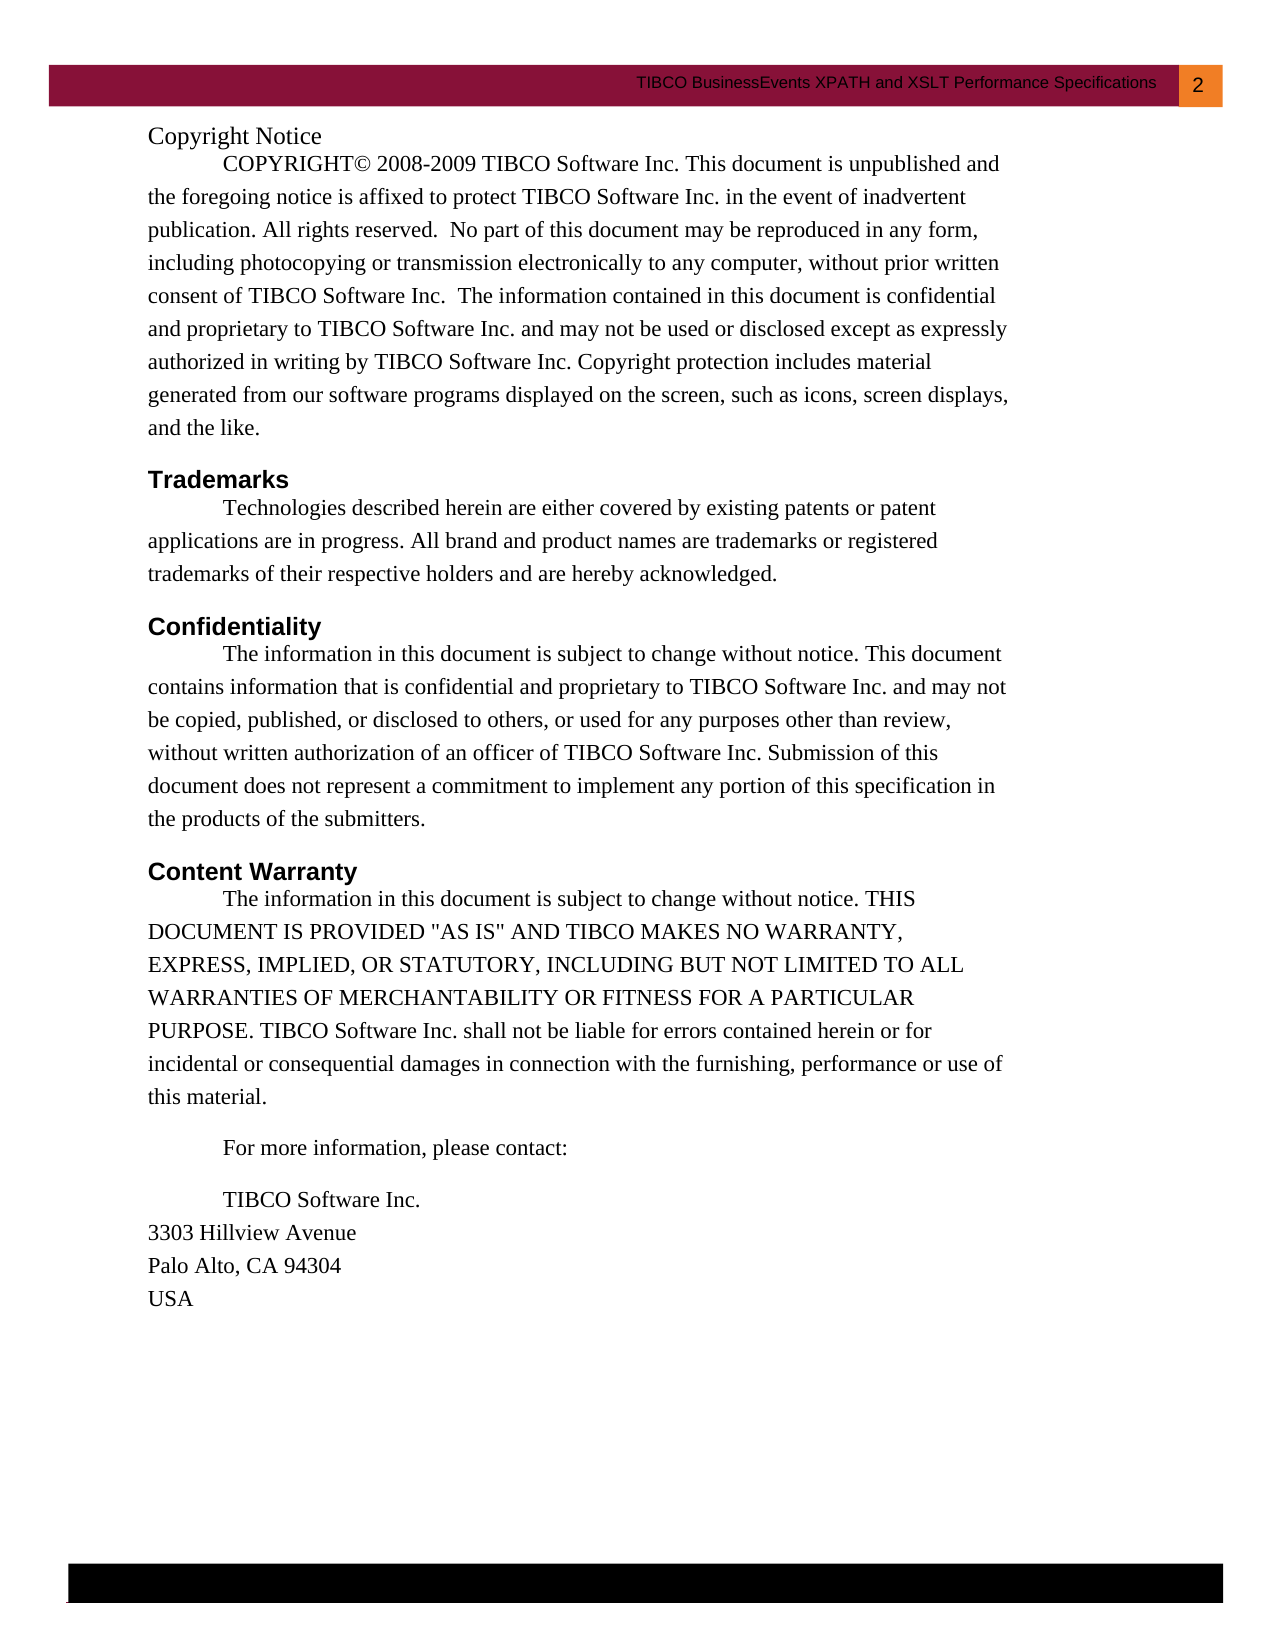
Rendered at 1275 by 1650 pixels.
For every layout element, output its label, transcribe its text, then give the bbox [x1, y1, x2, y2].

text The information in this document is subject to change without notice. THIS DOCUMENT IS PROVIDED "AS IS" AND TIBCO MAKES NO WARRANTY, EXPRESS, IMPLIED, OR STATUTORY, INCLUDING BUT NOT LIMITED TO ALL WARRANTIES OF MERCHANTABILITY OR FITNESS FOR A PARTICULAR PURPOSE. TIBCO Software Inc. shall not be liable for errors contained herein or for incidental or consequential damages in connection with the furnishing, performance or use of this material. [148, 885, 1012, 1109]
text Technologies described herein are either covered by existing patents or patent applications are in progress. All brand and product names are trademarks or registered trademarks of their respective holders and are hereby acknowledged. [148, 494, 1012, 586]
text TIBCO Software Inc. 3303 Hillview Avenue Palo Alto, CA 94304 USA [148, 1186, 1012, 1311]
text The information in this document is subject to change without notice. This document contains information that is confidential and proprietary to TIBCO Software Inc. and may not be copied, published, or disclosed to others, or used for any purposes other than review, without written authorization of an officer of TIBCO Software Inc. Submission of this document does not represent a commitment to implement any portion of this specification in the products of the submitters. [148, 640, 1012, 831]
text For more information, please contact: [148, 1134, 1012, 1161]
title Trademarks [148, 465, 1125, 494]
text COPYRIGHT© 2008-2009 TIBCO Software Inc. This document is unpublished and the foregoing notice is affixed to protect TIBCO Software Inc. in the event of inadvertent publication. All rights reserved. No part of this document may be reproduced in any form, including photocopying or transmission electronically to any computer, without prior written consent of TIBCO Software Inc. The information contained in this document is confidential and proprietary to TIBCO Software Inc. and may not be used or disclosed except as expressly authorized in writing by TIBCO Software Inc. Copyright protection includes material generated from our software programs displayed on the screen, such as icons, screen displays, and the like. [148, 150, 1012, 440]
title Copyright Notice [148, 121, 1125, 150]
title Content Warranty [148, 856, 1125, 885]
title Confidentiality [148, 611, 1125, 640]
